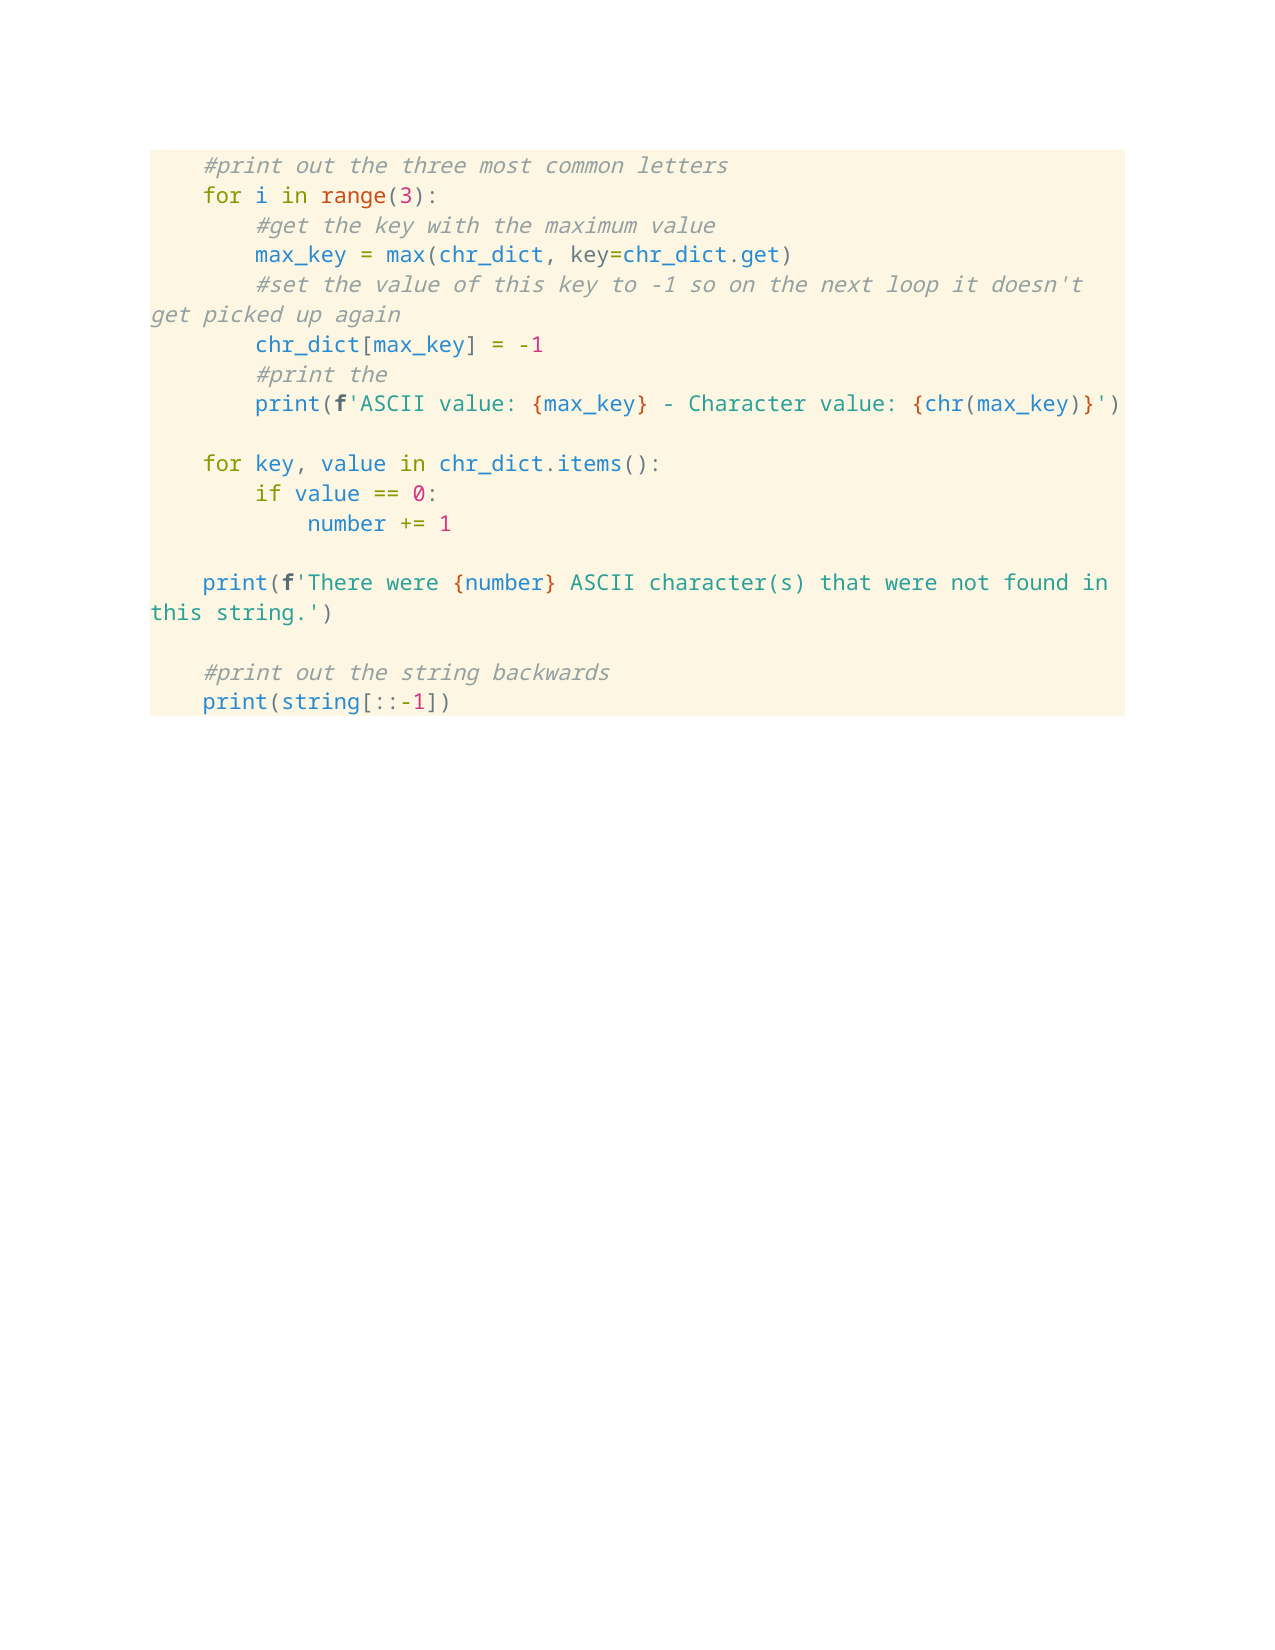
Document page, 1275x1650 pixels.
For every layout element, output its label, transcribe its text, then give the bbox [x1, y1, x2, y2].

text print(f'There were {number} ASCII character(s) that were not found in this string.') [150, 567, 1125, 627]
text for key, value in chr_dict.items(): [150, 448, 1125, 478]
text number += 1 [150, 507, 1125, 537]
text max_key = max(chr_dict, key=chr_dict.get) [150, 239, 1125, 269]
text #get the key with the maximum value [150, 209, 1125, 239]
text #set the value of this key to -1 so on the next loop it doesn't get picked up again [150, 269, 1125, 329]
text #print out the three most common letters [150, 150, 1125, 180]
text #print out the string backwards [150, 656, 1125, 686]
text print(string[::-1]) [150, 686, 1125, 716]
text chr_dict[max_key] = -1 [150, 329, 1125, 358]
text #print the [150, 358, 1125, 388]
text for i in range(3): [150, 180, 1125, 209]
text print(f'ASCII value: {max_key} - Character value: {chr(max_key)}') [150, 388, 1125, 418]
text if value == 0: [150, 478, 1125, 507]
